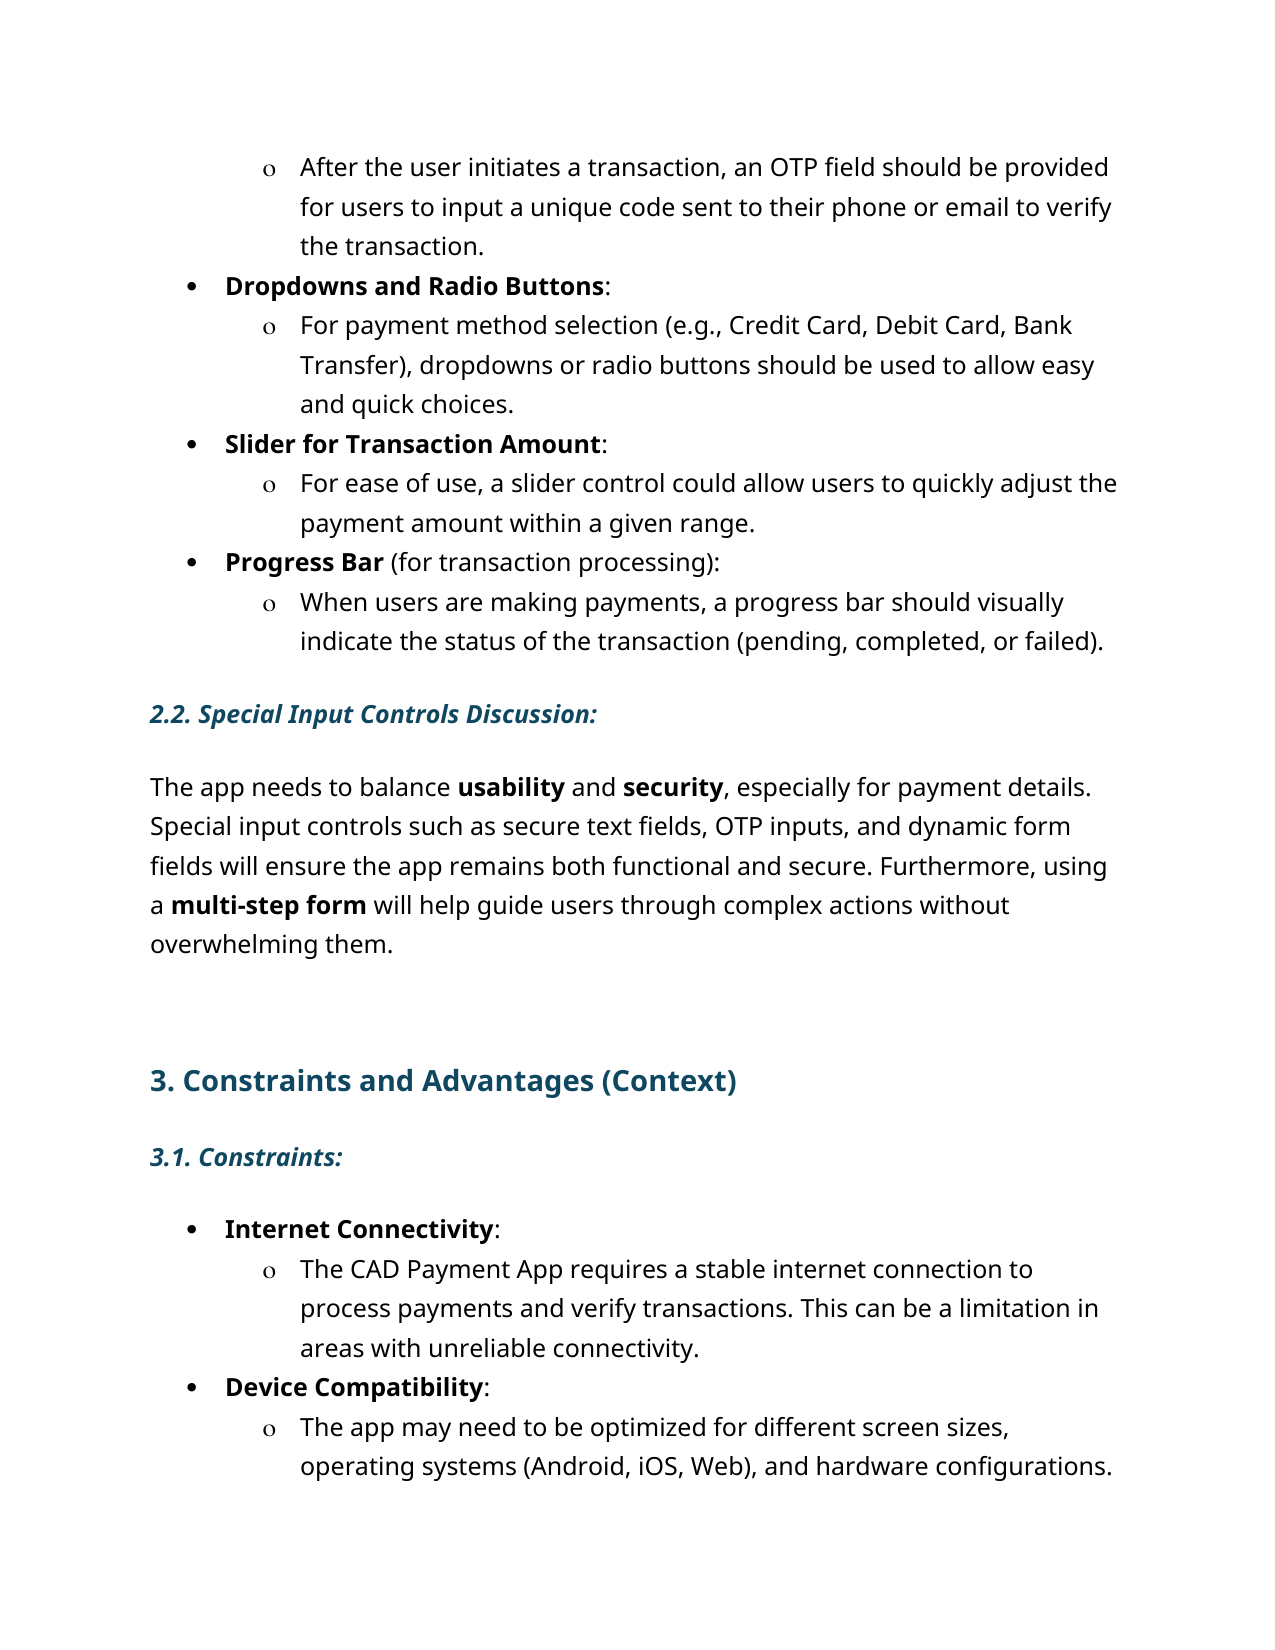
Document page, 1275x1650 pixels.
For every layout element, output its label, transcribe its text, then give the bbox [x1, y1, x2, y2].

list Device Compatibility: [187, 1370, 1125, 1404]
text The app needs to balance usability and security, especially for payment details. Special input controls such as secure text fields, OTP inputs, and dynamic form fields will ensure the app remains both functional and secure. Furthermore, using a multi-step form will help guide users through complex actions without overwhelming them. [150, 769, 1125, 961]
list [262, 1409, 1125, 1483]
subtitle 3. Constraints and Advantages (Context) [150, 1060, 1125, 1100]
list Internet Connectivity: [187, 1212, 1125, 1246]
list Dropdowns and Radio Buttons: [187, 268, 1125, 302]
subtitle 2.2. Special Input Controls Discussion: [150, 696, 1125, 731]
list Progress Bar (for transaction processing): [187, 545, 1125, 579]
list For ease of use, a slider control could allow users to quickly adjust the payment amount within a given range. [262, 466, 1125, 539]
subtitle 3.1. Constraints: [150, 1139, 1125, 1173]
list The CAD Payment App requires a stable internet connection to process payments and verify transactions. This can be a limitation in areas with unreliable connectivity. [262, 1252, 1125, 1365]
list Slider for Transaction Amount: [187, 426, 1125, 460]
list After the user initiates a transaction, an OTP field should be provided for users to input a unique code sent to their phone or email to verify the transaction. [262, 150, 1125, 263]
list When users are making payments, a progress bar should visually indicate the status of the transaction (pending, completed, or failed). [262, 584, 1125, 658]
list For payment method selection (e.g., Credit Card, Debit Card, Bank Transfer), dropdowns or radio buttons should be used to allow easy and quick choices. [262, 308, 1125, 421]
